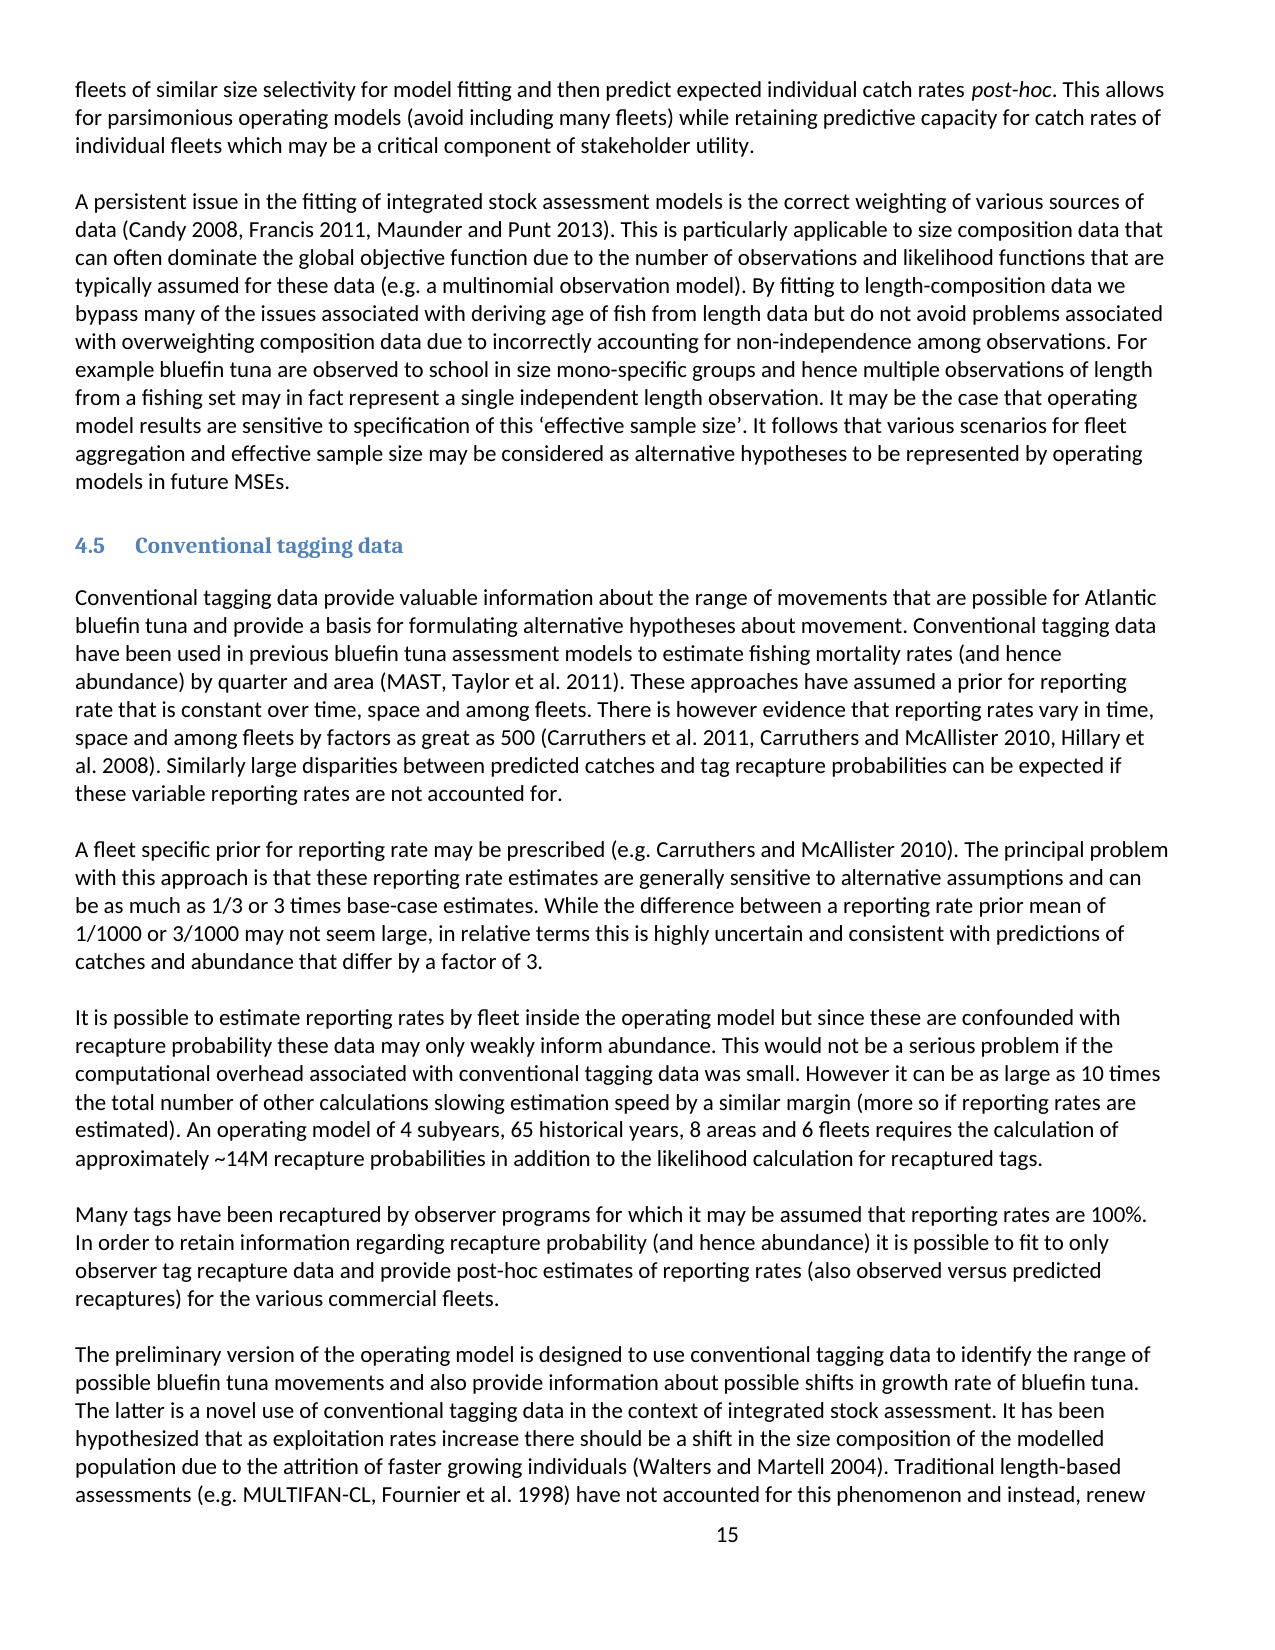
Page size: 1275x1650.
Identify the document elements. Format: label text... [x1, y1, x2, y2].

text Many tags have been recaptured by observer programs for which it may be assumed that reporting rates are 100%. In order to retain information regarding recapture probability (and hence abundance) it is possible to fit to only observer tag recapture data and provide post-hoc estimates of reporting rates (also observed versus predicted recaptures) for the various commercial fleets. [75, 1200, 1172, 1312]
text A fleet specific prior for reporting rate may be prescribed (e.g. Carruthers and McAllister 2010). The principal problem with this approach is that these reporting rate estimates are generally sensitive to alternative assumptions and can be as much as 1/3 or 3 times base-case estimates. While the difference between a reporting rate prior mean of 1/1000 or 3/1000 may not seem large, in relative terms this is highly uncertain and consistent with predictions of catches and abundance that differ by a factor of 3. [75, 835, 1172, 976]
text It is possible to estimate reporting rates by fleet inside the operating model but since these are confounded with recapture probability these data may only weakly inform abundance. This would not be a serious problem if the computational overhead associated with conventional tagging data was small. However it can be as large as 10 times the total number of other calculations slowing estimation speed by a similar margin (more so if reporting rates are estimated). An operating model of 4 subyears, 65 historical years, 8 areas and 6 fleets requires the calculation of approximately ~14M recapture probabilities in addition to the likelihood calculation for recaptured tags. [75, 1003, 1172, 1172]
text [75, 1340, 1172, 1508]
text A persistent issue in the fitting of integrated stock assessment models is the correct weighting of various sources of data (Candy 2008, Francis 2011, Maunder and Punt 2013). This is particularly applicable to size composition data that can often dominate the global objective function due to the number of observations and likelihood functions that are typically assumed for these data (e.g. a multinomial observation model). By fitting to length-composition data we bypass many of the issues associated with deriving age of fish from length data but do not avoid problems associated with overweighting composition data due to incorrectly accounting for non-independence among observations. For example bluefin tuna are observed to school in size mono-specific groups and hence multiple observations of length from a fishing set may in fact represent a single independent length observation. It may be the case that operating model results are sensitive to specification of this ‘effective sample size’. It follows that various scenarios for fleet aggregation and effective sample size may be considered as alternative hypotheses to be represented by operating models in future MSEs. [75, 187, 1172, 495]
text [75, 75, 1172, 159]
subtitle Conventional tagging data [75, 533, 1275, 559]
text Conventional tagging data provide valuable information about the range of movements that are possible for Atlantic bluefin tuna and provide a basis for formulating alternative hypotheses about movement. Conventional tagging data have been used in previous bluefin tuna assessment models to estimate fishing mortality rates (and hence abundance) by quarter and area (MAST, Taylor et al. 2011). These approaches have assumed a prior for reporting rate that is constant over time, space and among fleets. There is however evidence that reporting rates vary in time, space and among fleets by factors as great as 500 (Carruthers et al. 2011, Carruthers and McAllister 2010, Hillary et al. 2008). Similarly large disparities between predicted catches and tag recapture probabilities can be expected if these variable reporting rates are not accounted for. [75, 583, 1172, 807]
